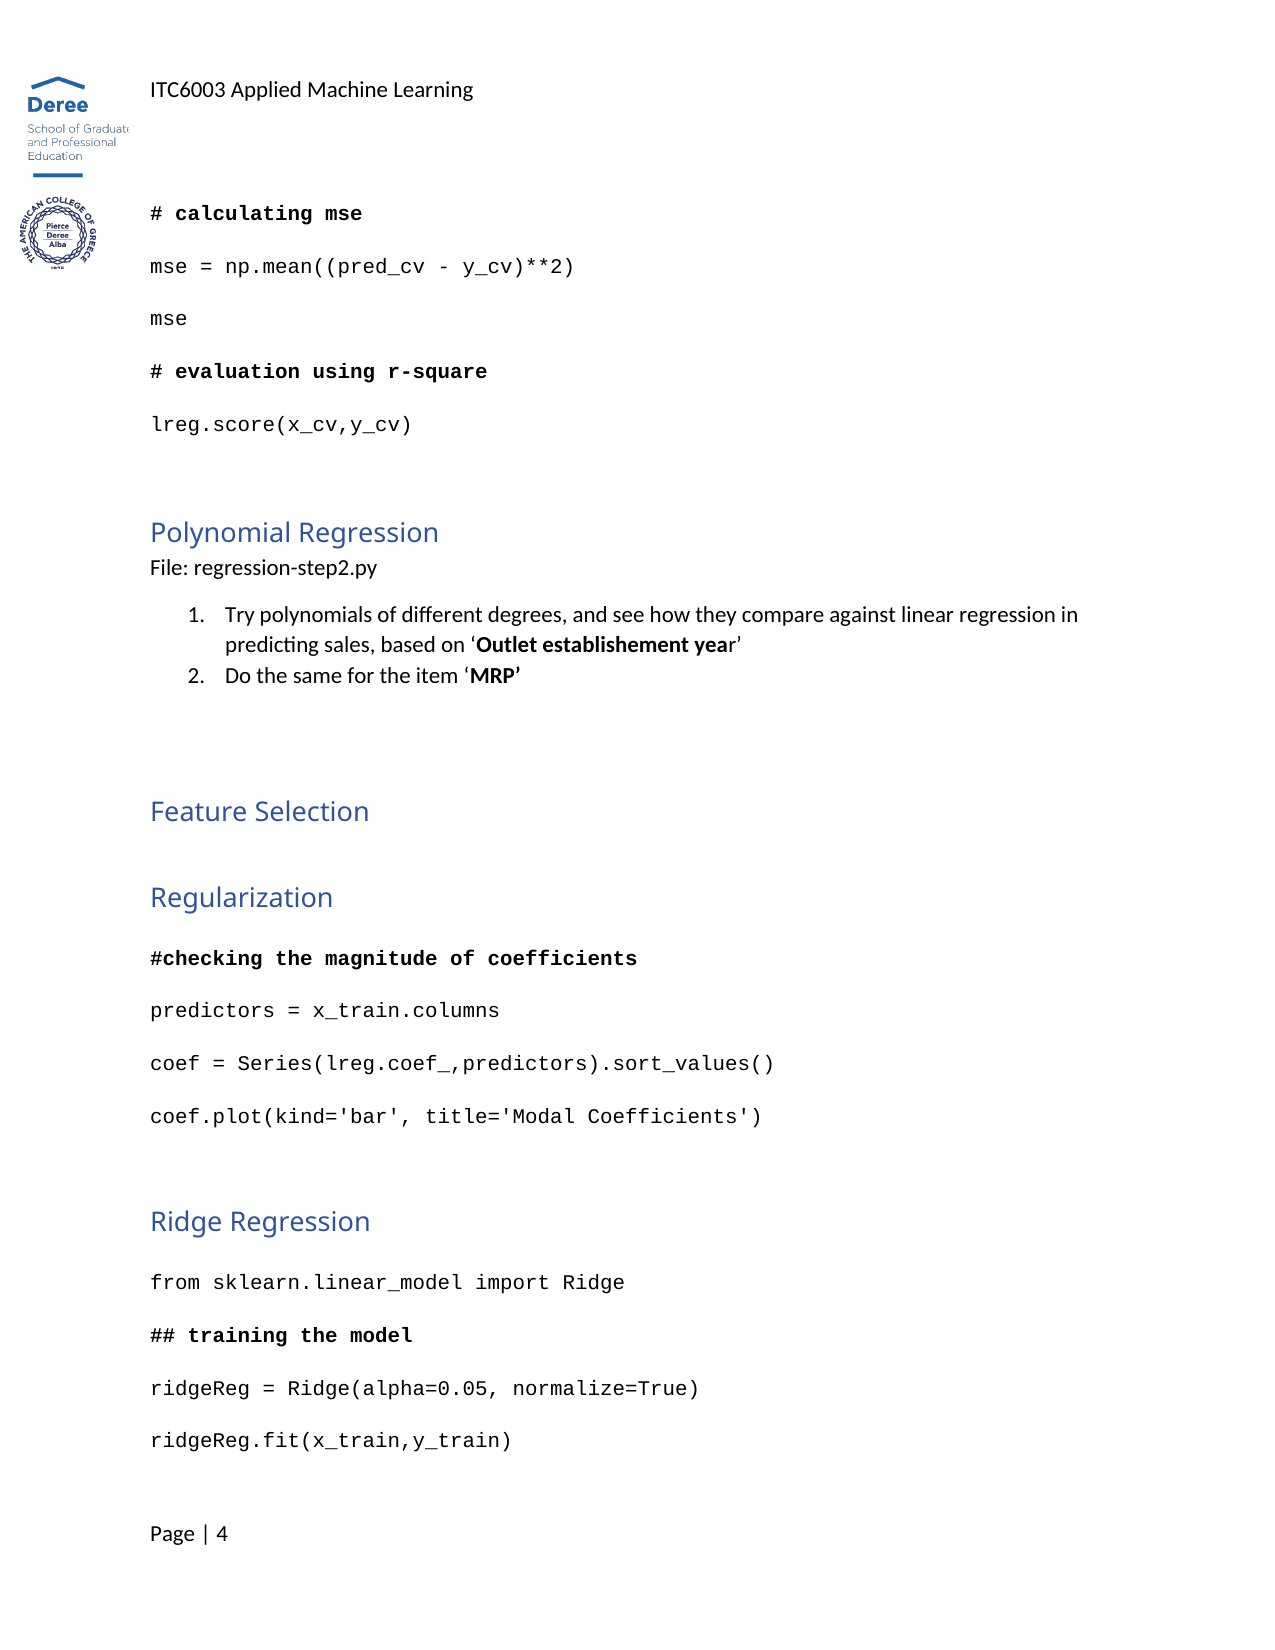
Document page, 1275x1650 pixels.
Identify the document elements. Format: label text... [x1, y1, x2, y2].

text ## training the model [150, 1325, 1125, 1348]
text lreg.score(x_cv,y_cv) [150, 414, 1125, 438]
text predictors = x_train.columns [150, 1001, 1125, 1024]
subtitle Regularization [150, 879, 1125, 916]
text coef = Series(lreg.coef_,predictors).sort_values() [150, 1053, 1125, 1077]
subtitle Feature Selection [150, 792, 1125, 829]
subtitle Ridge Regression [150, 1203, 1125, 1240]
list Try polynomials of different degrees, and see how they compare against linear regression in predicting sales, based on ‘Outlet establishement year’ [187, 600, 1125, 659]
picture [19, 76, 129, 268]
list Do the same for the item ‘MRP’ [187, 661, 1125, 689]
text mse [150, 308, 1125, 332]
text File: regression-step2.py [150, 553, 1125, 582]
text ridgeReg = Ridge(alpha=0.05, normalize=True) [150, 1377, 1125, 1401]
text # evaluation using r-square [150, 361, 1125, 385]
subtitle Polynomial Regression [150, 514, 1125, 551]
text from sklearn.linear_model import Ridge [150, 1272, 1125, 1296]
text coef.plot(kind='bar', title='Modal Coefficients') [150, 1106, 1125, 1130]
text # calculating mse [150, 203, 1125, 226]
text ridgeReg.fit(x_train,y_train) [150, 1430, 1125, 1454]
text #checking the magnitude of coefficients [150, 948, 1125, 971]
text mse = np.mean((pred_cv - y_cv)**2) [150, 256, 1125, 279]
